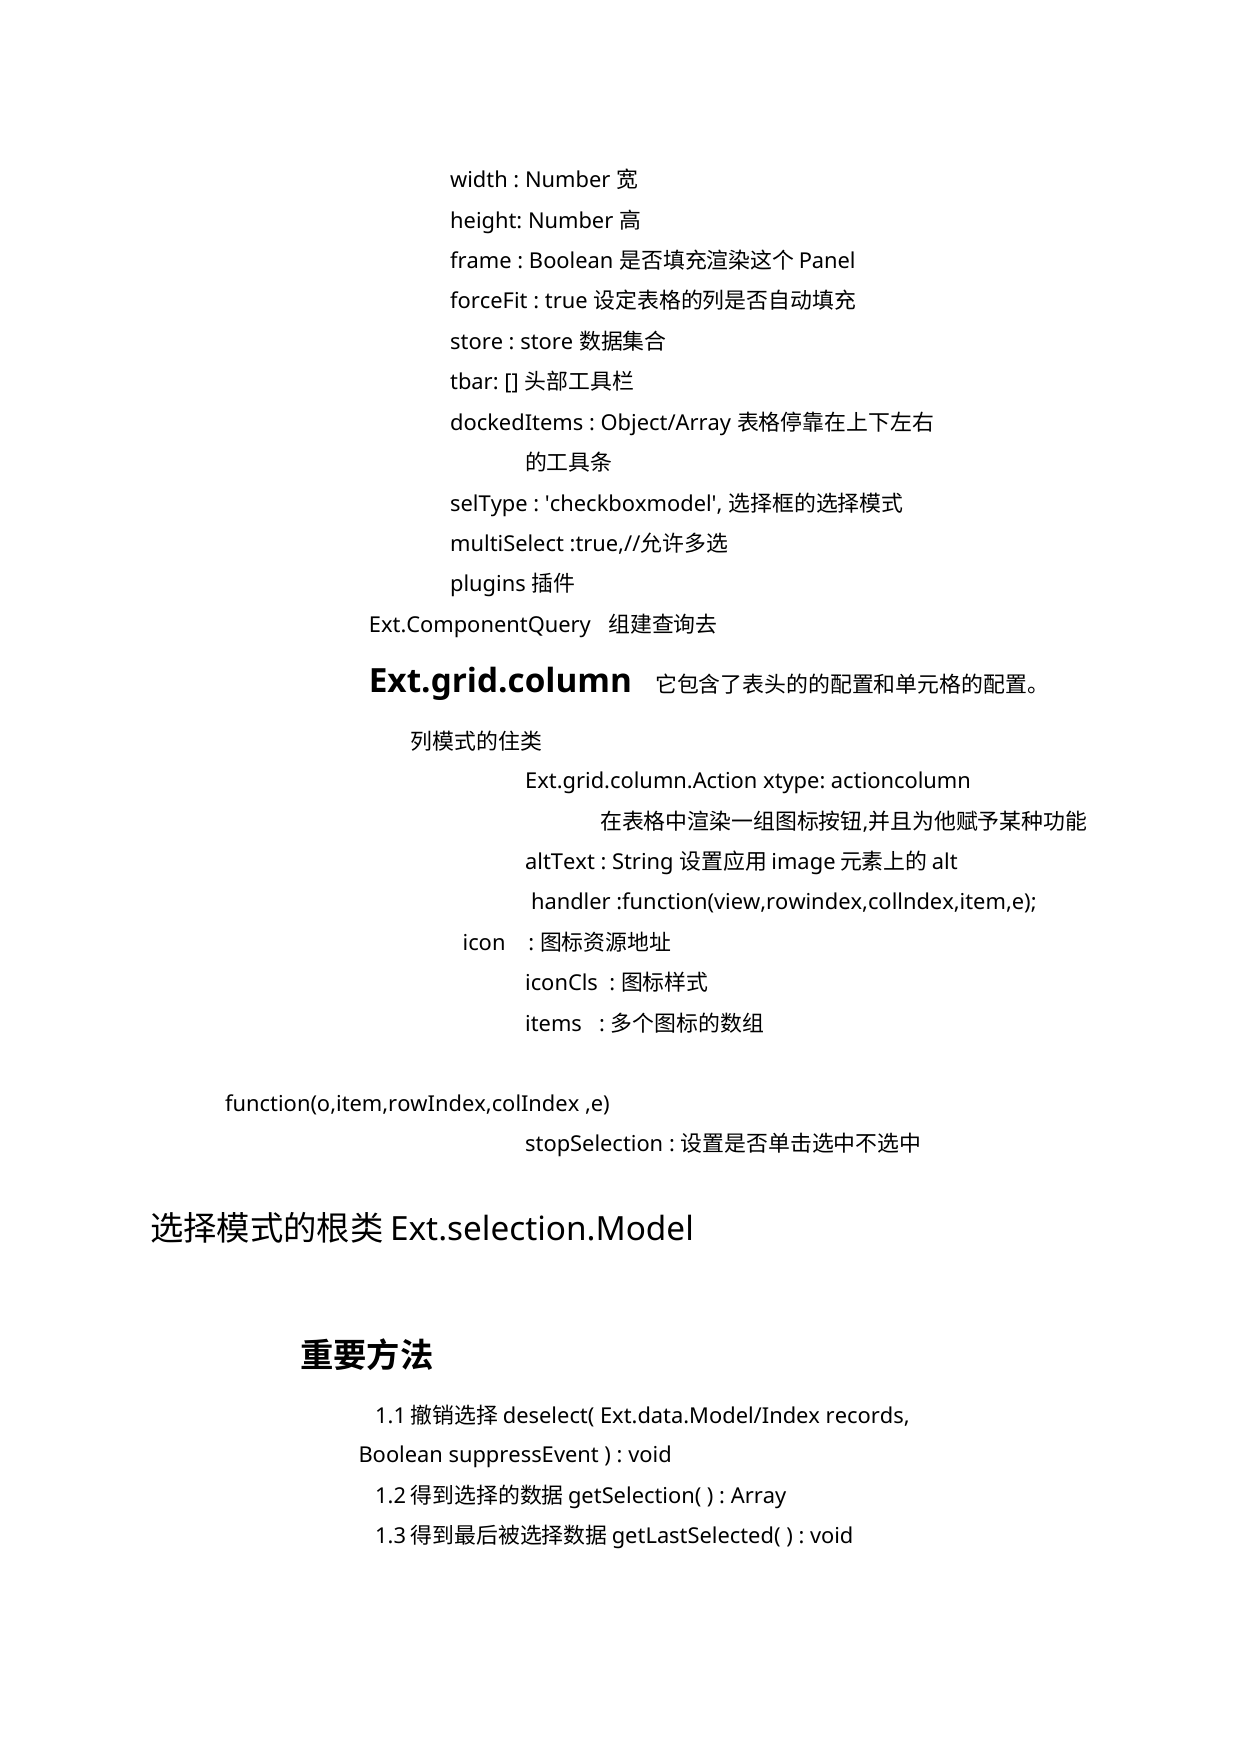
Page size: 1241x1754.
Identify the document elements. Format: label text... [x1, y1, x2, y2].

text dockedItems : Object/Array 表格停靠在上下左右 [150, 404, 1090, 437]
text 1.1撤销选择 deselect( Ext.data.Model/Index records, [150, 1397, 1090, 1430]
text frame : Boolean 是否填充渲染这个Panel [150, 243, 1090, 275]
text plugins 插件 [150, 566, 1090, 599]
text height: Number 高 [150, 202, 1090, 235]
text 在表格中渲染一组图标按钮,并且为他赋予某种功能 [150, 804, 1090, 836]
text Ext.ComponentQuery 组建查询去 [150, 607, 1090, 639]
text tbar: [] 头部工具栏 [150, 364, 1090, 397]
text width : Number 宽 [150, 162, 1090, 194]
text forceFit : true 设定表格的列是否自动填充 [150, 283, 1090, 316]
subtitle 选择模式的根类Ext.selection.Model [150, 1194, 1090, 1259]
text 1.3得到最后被选择数据getLastSelected( ) : void [150, 1518, 1090, 1551]
text store : store 数据集合 [150, 324, 1090, 356]
text items : 多个图标的数组 [150, 1005, 1090, 1038]
text 1.2得到选择的数据getSelection( ) : Array [150, 1478, 1090, 1510]
text 重要方法 [150, 1321, 1090, 1386]
text selType : 'checkboxmodel', 选择框的选择模式 [150, 485, 1090, 518]
text handler :function(view,rowindex,collndex,item,e); [150, 884, 1090, 917]
text function(o,item,rowIndex,colIndex ,e) [150, 1046, 1090, 1119]
text 列模式的住类 [358, 723, 1090, 756]
text Ext.grid.column 它包含了表头的的配置和单元格的配置。 [150, 647, 1090, 712]
text Boolean suppressEvent ) : void [306, 1438, 1090, 1470]
text Ext.grid.column.Action xtype: actioncolumn [150, 764, 1090, 796]
text altText : String 设置应用image元素上的alt [150, 844, 1090, 877]
text icon : 图标资源地址 [410, 924, 1090, 957]
text 的工具条 [150, 445, 1090, 477]
text stopSelection : 设置是否单击选中不选中 [150, 1126, 1090, 1159]
text multiSelect :true,//允许多选 [150, 526, 1090, 558]
text iconCls : 图标样式 [150, 965, 1090, 997]
